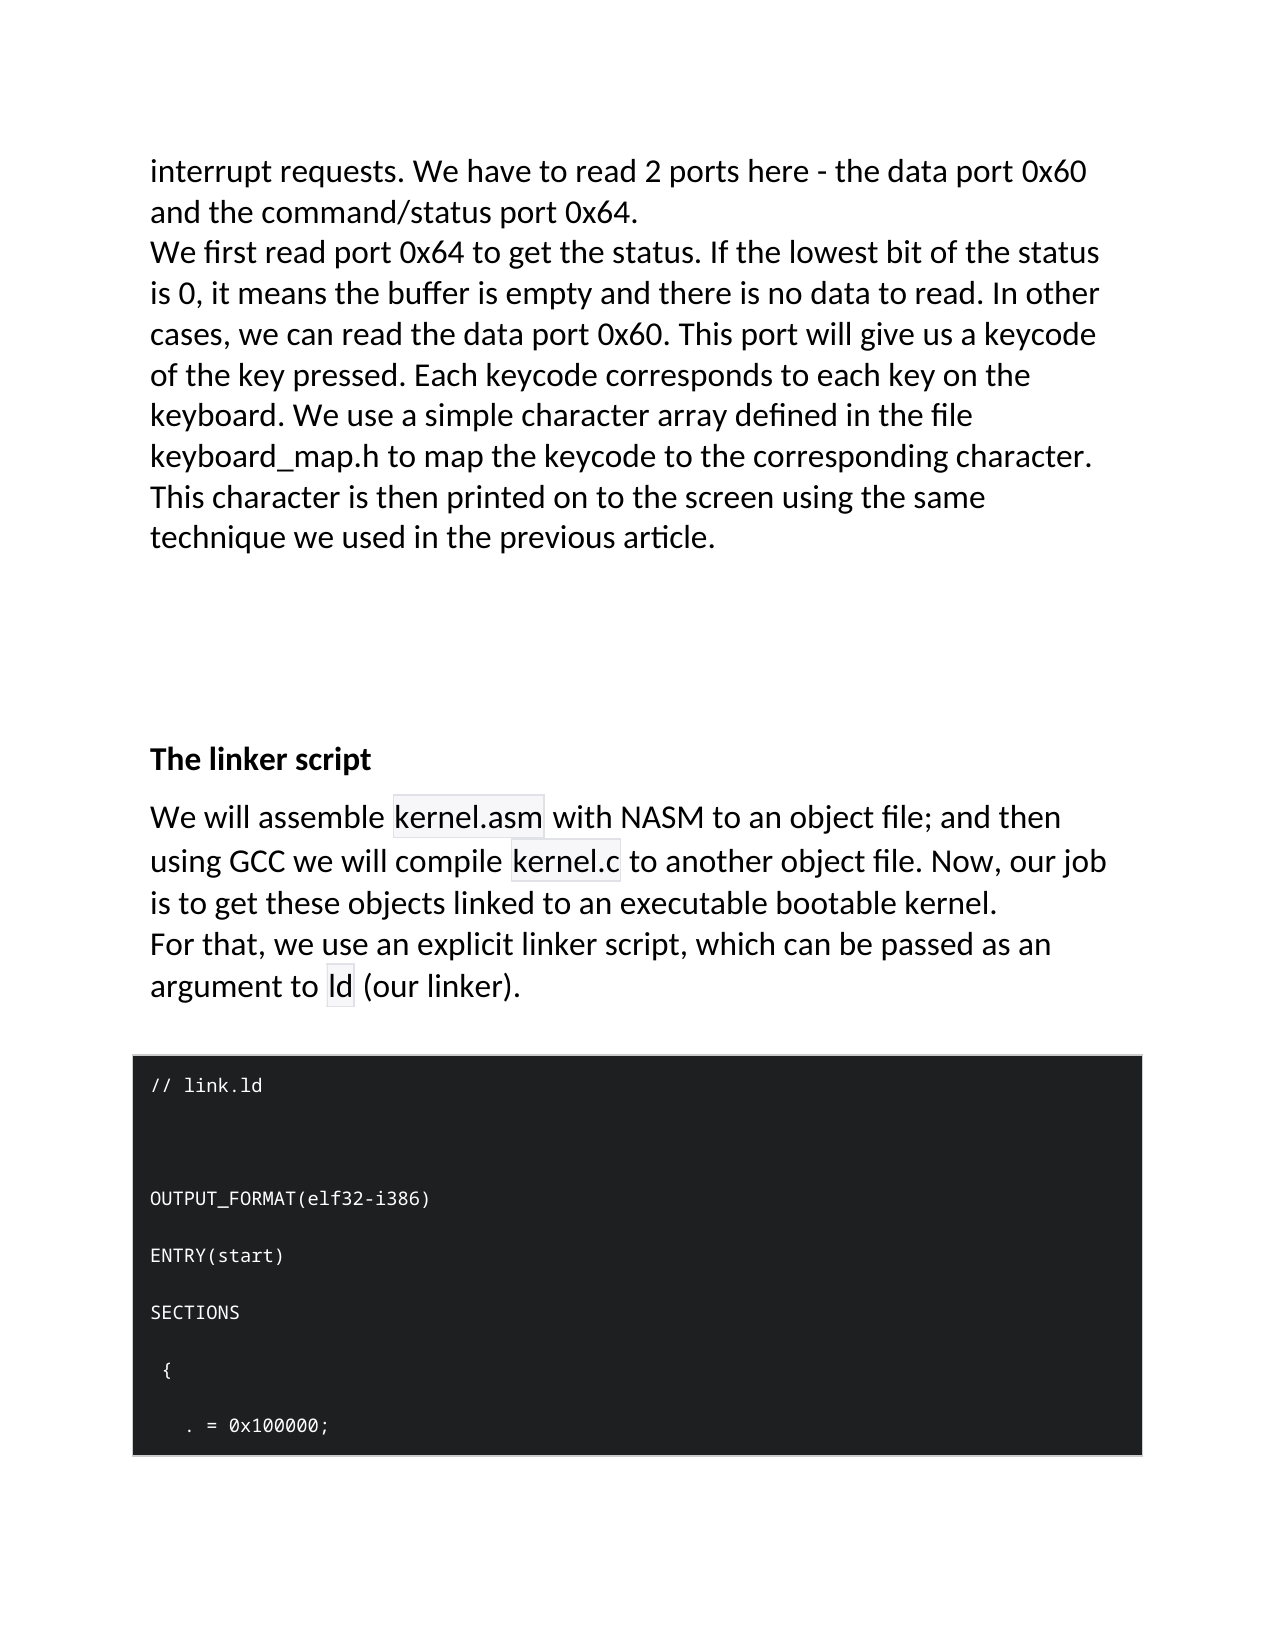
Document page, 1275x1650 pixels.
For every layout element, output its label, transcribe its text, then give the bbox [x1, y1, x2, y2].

text The linker script [150, 738, 1125, 778]
text // link.ld [133, 1056, 1142, 1098]
text OUTPUT_FORMAT(elf32-i386) [133, 1167, 1142, 1211]
text { [133, 1338, 1142, 1382]
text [150, 150, 1125, 231]
text We first read port 0x64 to get the status. If the lowest bit of the status is 0, it means the buffer is empty and there is no data to read. In other cases, we can read the data port 0x60. This port will give us a keycode of the key pressed. Each keycode corresponds to each key on the keyboard. We use a simple character array defined in the file keyboard_map.h to map the keycode to the corresponding character. This character is then printed on to the screen using the same technique we used in the previous article. [150, 231, 1125, 557]
text We will assemble kernel.asm with NASM to an object file; and then using GCC we will compile kernel.c to another object file. Now, our job is to get these objects linked to an executable bootable kernel. For that, we use an explicit linker script, which can be passed as an argument to ld (our linker). [150, 794, 1125, 1007]
text ENTRY(start) [133, 1224, 1142, 1268]
text . = 0x100000; [133, 1394, 1142, 1455]
text SECTIONS [133, 1281, 1142, 1325]
